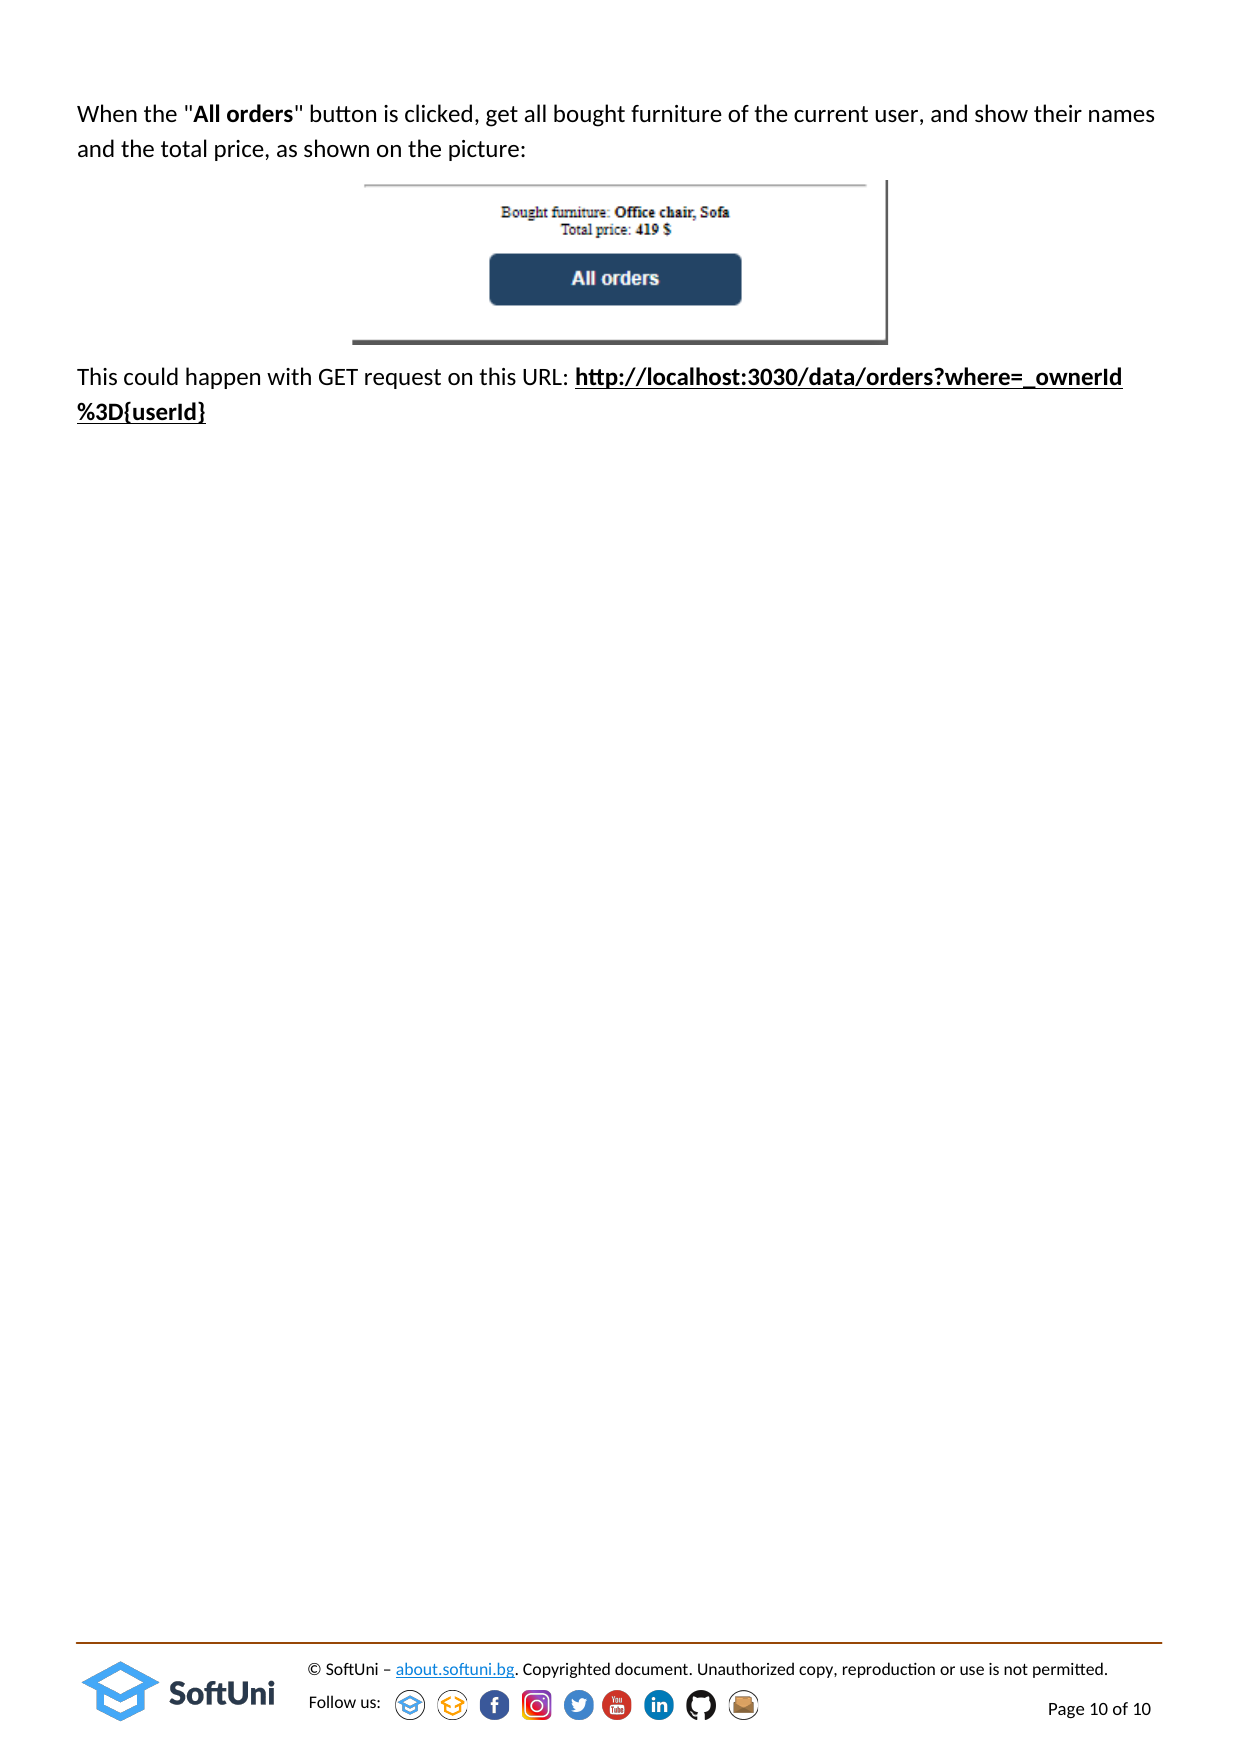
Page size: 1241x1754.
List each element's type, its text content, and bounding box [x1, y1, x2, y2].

text When the "All orders" button is clicked, get all bought furniture of the current user, and show their names and the total price, as shown on the picture: [77, 98, 1163, 163]
picture [522, 1690, 552, 1720]
picture [665, 1711, 674, 1720]
picture [686, 1690, 716, 1720]
picture [437, 1690, 468, 1720]
picture [658, 1702, 667, 1712]
picture [665, 1690, 674, 1699]
picture [644, 1711, 653, 1720]
picture [352, 180, 889, 345]
picture [602, 1690, 632, 1720]
picture [395, 1690, 425, 1720]
picture [75, 1655, 281, 1727]
text This could happen with GET request on this URL: http://localhost:3030/data/orders?where=_ownerId%3D{userId} [77, 361, 1163, 427]
picture [479, 1690, 510, 1720]
picture [644, 1690, 653, 1699]
picture [564, 1690, 594, 1720]
picture [728, 1690, 759, 1720]
